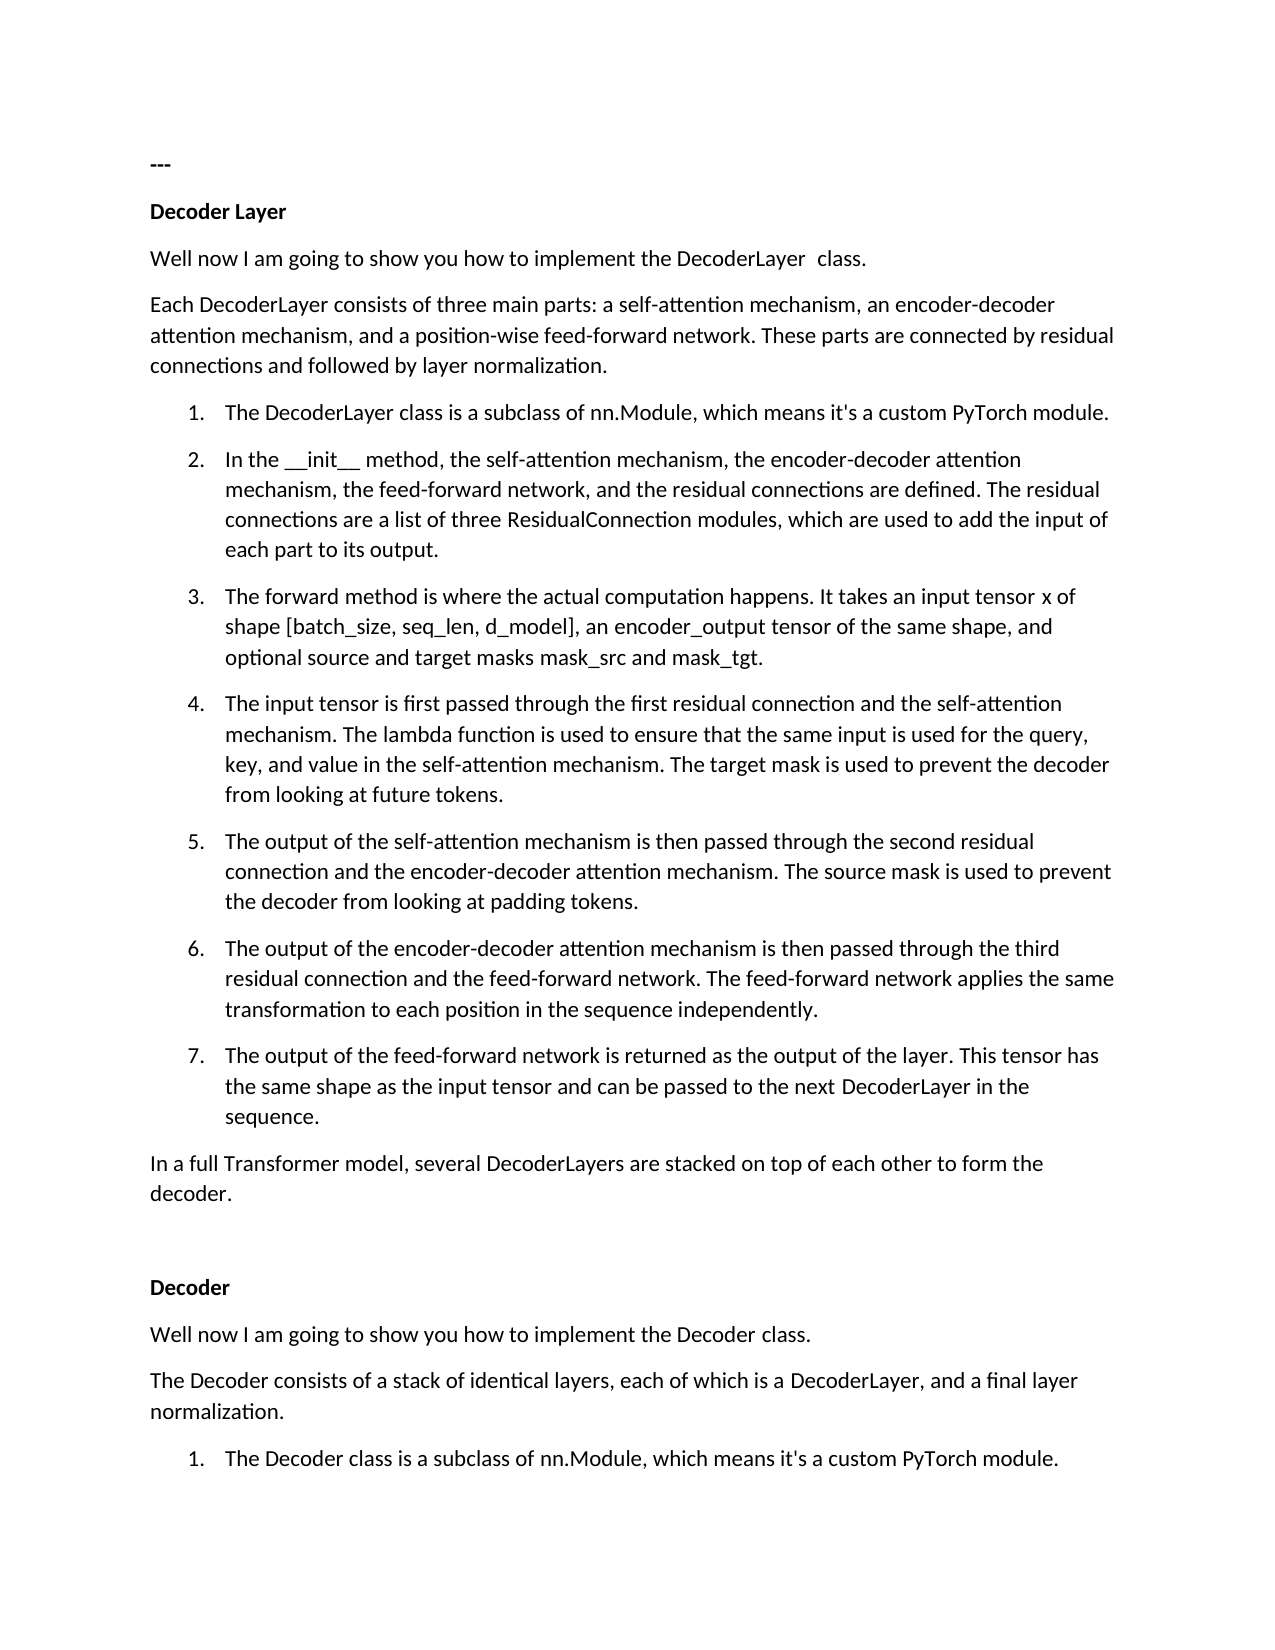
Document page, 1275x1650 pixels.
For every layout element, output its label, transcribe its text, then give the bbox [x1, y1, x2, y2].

text Decoder Layer [150, 197, 1125, 225]
list The forward method is where the actual computation happens. It takes an input tensor x of shape [batch_size, seq_len, d_model], an encoder_output tensor of the same shape, and optional source and target masks mask_src and mask_tgt. [187, 582, 1125, 671]
list In the __init__ method, the self-attention mechanism, the encoder-decoder attention mechanism, the feed-forward network, and the residual connections are defined. The residual connections are a list of three ResidualConnection modules, which are used to add the input of each part to its output. [187, 445, 1125, 563]
text Each DecoderLayer consists of three main parts: a self-attention mechanism, an encoder-decoder attention mechanism, and a position-wise feed-forward network. These parts are connected by residual connections and followed by layer normalization. [150, 291, 1125, 379]
list The output of the encoder-decoder attention mechanism is then passed through the third residual connection and the feed-forward network. The feed-forward network applies the same transformation to each position in the sequence independently. [187, 934, 1125, 1023]
text In a full Transformer model, several DecoderLayers are stacked on top of each other to form the decoder. [150, 1149, 1125, 1207]
list The output of the self-attention mechanism is then passed through the second residual connection and the encoder-decoder attention mechanism. The source mask is used to prevent the decoder from looking at padding tokens. [187, 827, 1125, 916]
text Well now I am going to show you how to implement the Decoder class. [150, 1320, 1125, 1348]
text Decoder [150, 1273, 1125, 1301]
list The Decoder class is a subclass of nn.Module, which means it's a custom PyTorch module. [187, 1444, 1125, 1472]
text The Decoder consists of a stack of identical layers, each of which is a DecoderLayer, and a final layer normalization. [150, 1367, 1125, 1425]
text Well now I am going to show you how to implement the DecoderLayer class. [150, 244, 1125, 272]
text --- [150, 150, 1125, 178]
list The DecoderLayer class is a subclass of nn.Module, which means it's a custom PyTorch module. [187, 398, 1125, 426]
list The input tensor is first passed through the first residual connection and the self-attention mechanism. The lambda function is used to ensure that the same input is used for the query, key, and value in the self-attention mechanism. The target mask is used to prevent the decoder from looking at future tokens. [187, 689, 1125, 808]
list The output of the feed-forward network is returned as the output of the layer. This tensor has the same shape as the input tensor and can be passed to the next DecoderLayer in the sequence. [187, 1042, 1125, 1130]
